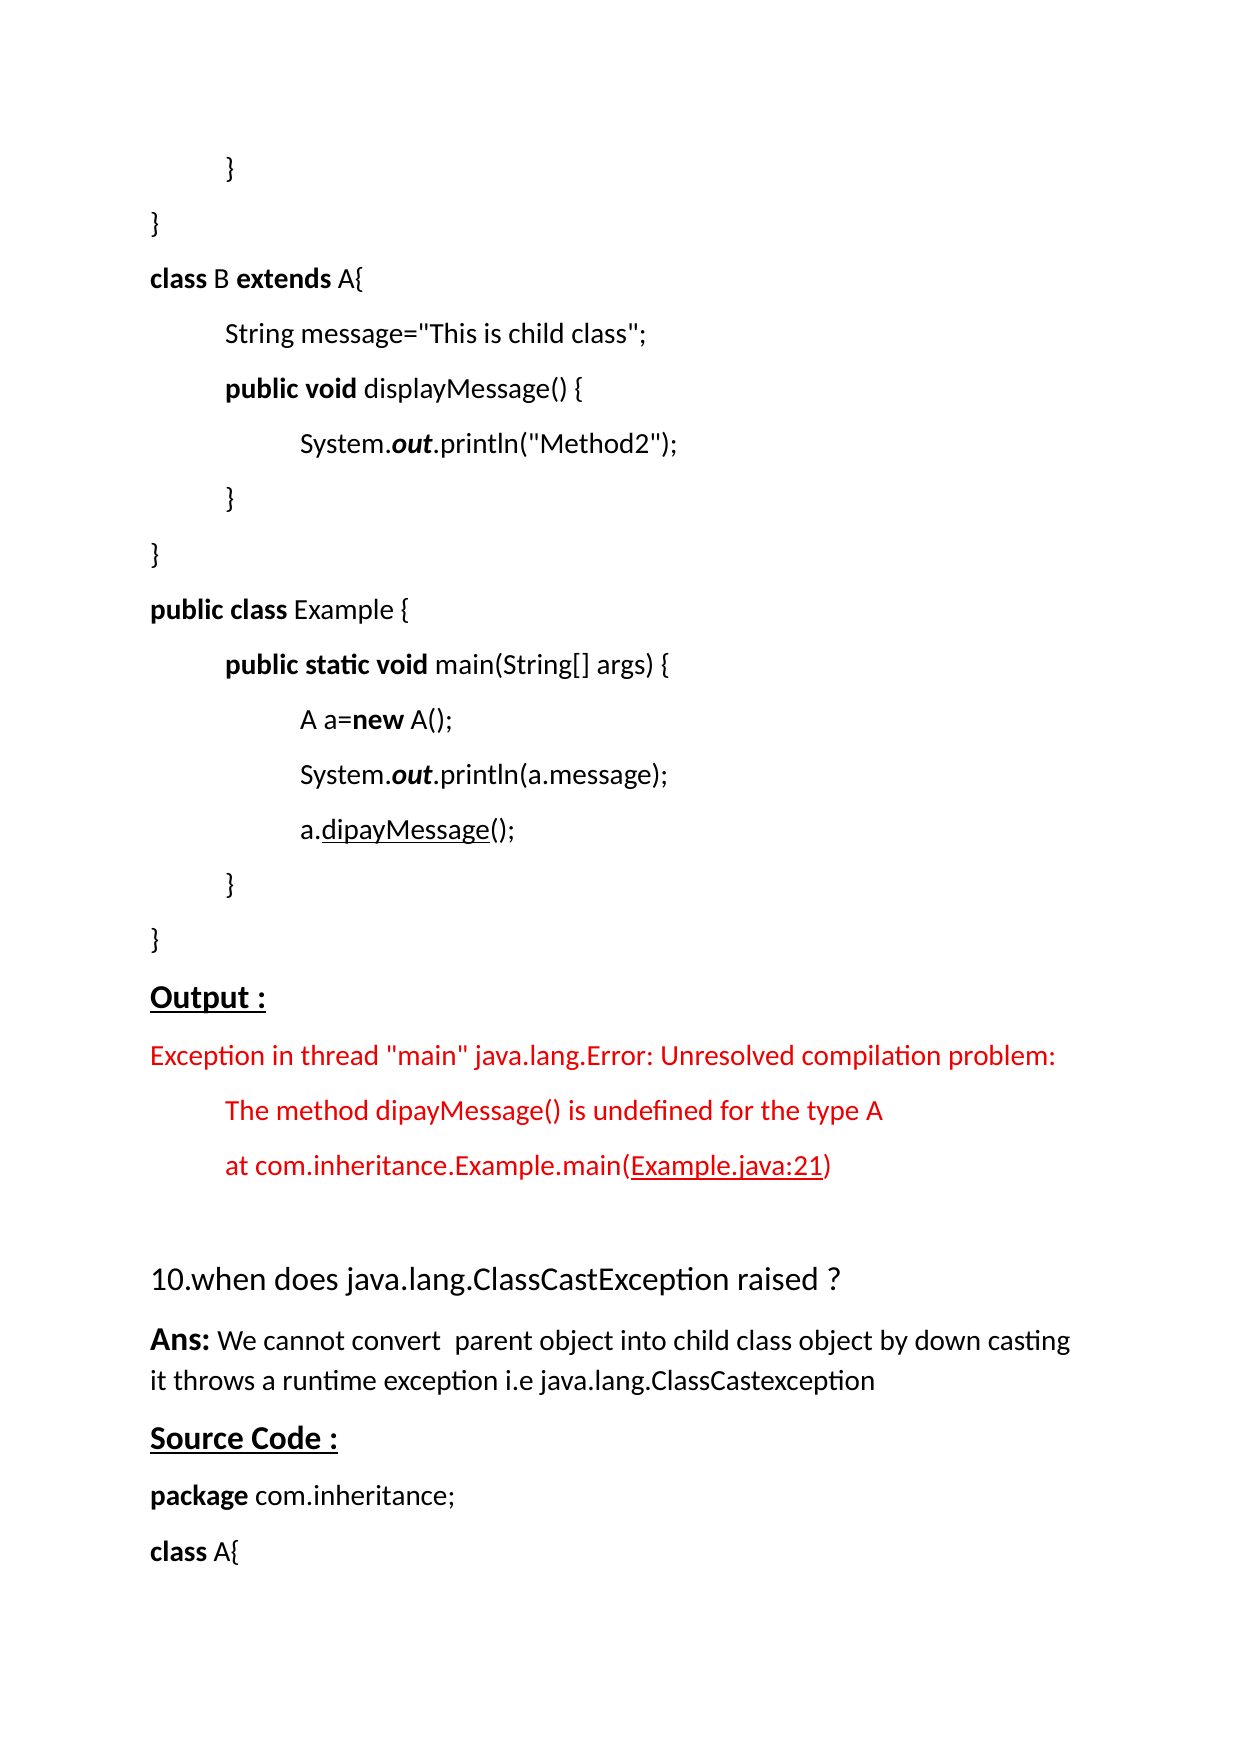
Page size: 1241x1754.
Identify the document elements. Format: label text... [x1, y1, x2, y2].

text } [150, 921, 1090, 957]
text Source Code : [150, 1417, 1090, 1458]
text System.out.println(a.message); [150, 756, 1090, 792]
text class B extends A{ [150, 260, 1090, 296]
text } [150, 205, 1090, 241]
text at com.inheritance.Example.main(Example.java:21) [150, 1147, 1090, 1183]
text A a=new A(); [150, 701, 1090, 737]
text package com.inheritance; [150, 1477, 1090, 1513]
text The method dipayMessage() is undefined for the type A [150, 1092, 1090, 1128]
text Ans: We cannot convert parent object into child class object by down casting it throws a runtime exception i.e java.lang.ClassCastexception [150, 1318, 1090, 1397]
text Output : [150, 977, 1090, 1017]
text 10.when does java.lang.ClassCastException raised ? [150, 1258, 1090, 1298]
text } [150, 481, 1090, 516]
text public static void main(String[] args) { [150, 646, 1090, 682]
text System.out.println("Method2"); [150, 426, 1090, 461]
text } [150, 150, 1090, 186]
text a.dipayMessage(); [150, 811, 1090, 847]
text Exception in thread "main" java.lang.Error: Unresolved compilation problem: [150, 1037, 1090, 1073]
text public void displayMessage() { [150, 370, 1090, 406]
text } [150, 866, 1090, 902]
text } [150, 536, 1090, 571]
text public class Example { [150, 591, 1090, 626]
text class A{ [150, 1533, 1090, 1568]
text String message="This is child class"; [150, 315, 1090, 351]
